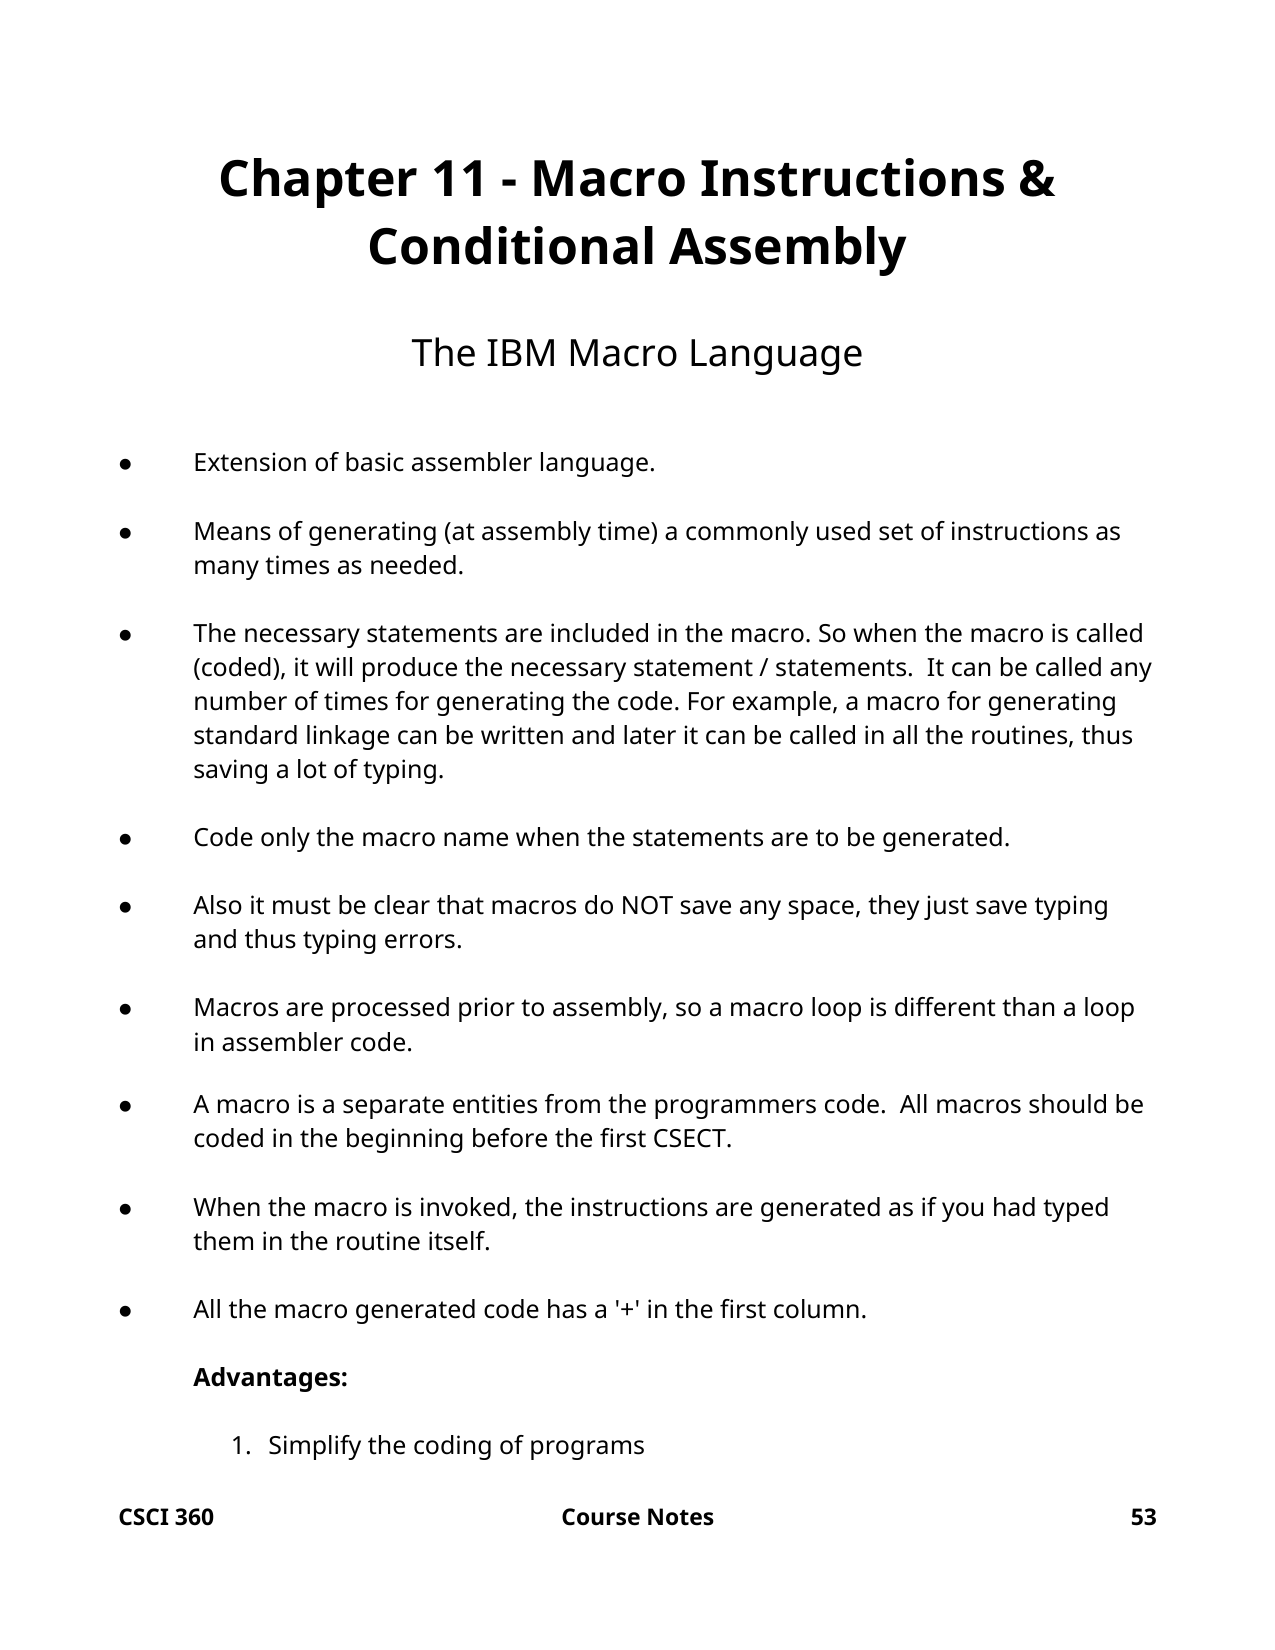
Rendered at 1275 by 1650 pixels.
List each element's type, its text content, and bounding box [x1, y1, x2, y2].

list Macros are processed prior to assembly, so a macro loop is different than a loop in assembler code. [118, 990, 1157, 1058]
list Code only the macro name when the statements are to be generated. [118, 820, 1157, 854]
list Means of generating (at assembly time) a commonly used set of instructions as many times as needed. [118, 513, 1157, 581]
list Also it must be clear that macros do NOT save any space, they just save typing and thus typing errors. [118, 888, 1157, 956]
subtitle Chapter 11 - Macro Instructions & Conditional Assembly [118, 143, 1157, 279]
list Simplify the coding of programs [231, 1428, 1157, 1462]
list The necessary statements are included in the macro. So when the macro is called (coded), it will produce the necessary statement / statements. It can be called any number of times for generating the code. For example, a macro for generating standard linkage can be written and later it can be called in all the routines, thus saving a lot of typing. [118, 615, 1157, 786]
list A macro is a separate entities from the programmers code. All macros should be coded in the beginning before the first CSECT. [118, 1087, 1157, 1155]
list All the macro generated code has a '+' in the first column. [118, 1291, 1157, 1325]
list Extension of basic assembler language. [118, 445, 1157, 479]
list When the macro is invoked, the instructions are generated as if you had typed them in the routine itself. [118, 1189, 1157, 1257]
text The IBM Macro Language [118, 326, 1157, 377]
text Advantages: [118, 1359, 1157, 1393]
